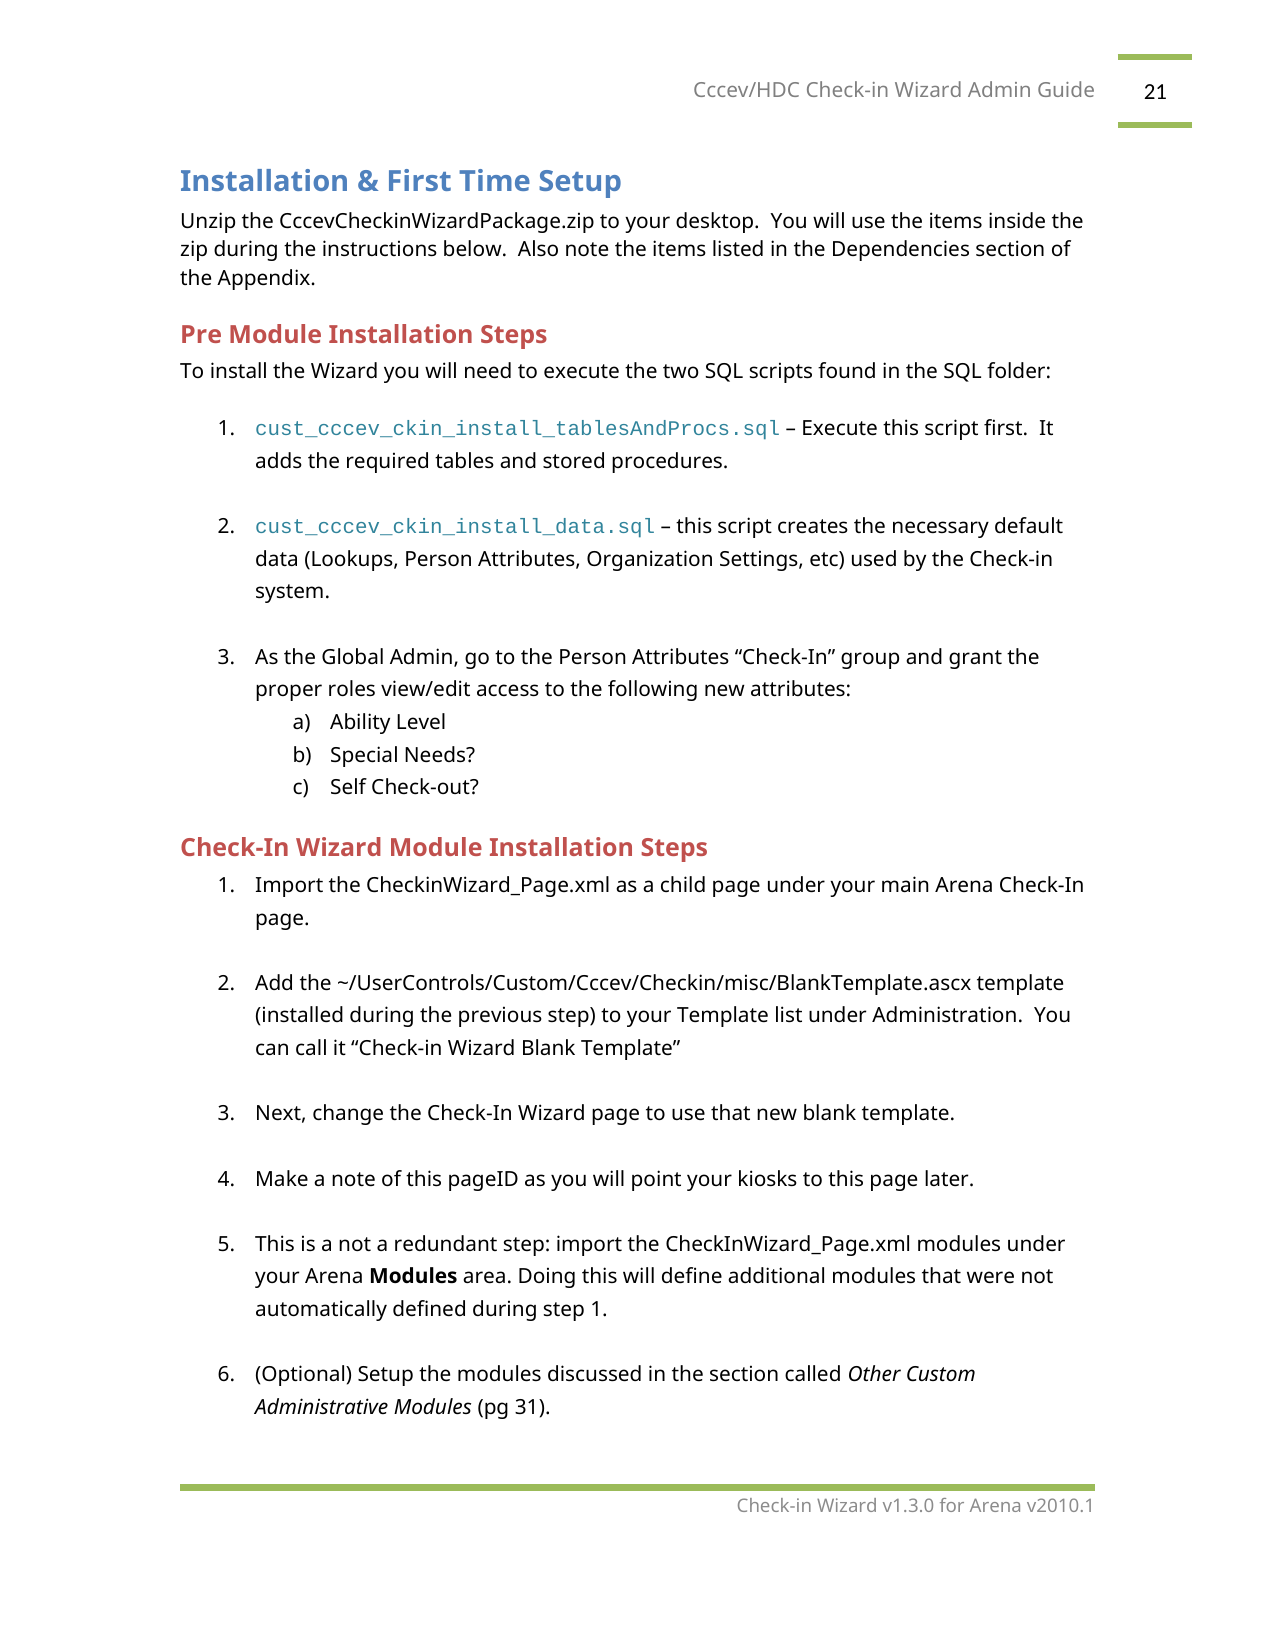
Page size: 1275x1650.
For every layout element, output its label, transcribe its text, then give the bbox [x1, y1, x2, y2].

list cust_cccev_ckin_install_data.sql – this script creates the necessary default data (Lookups, Person Attributes, Organization Settings, etc) used by the Check-in system. [217, 511, 1095, 638]
list Import the CheckinWizard_Page.xml as a child page under your main Arena Check-In page. [217, 870, 1095, 931]
list Next, change the Check-In Wizard page to use that new blank template. [217, 1098, 1095, 1127]
text Unzip the CccevCheckinWizardPackage.zip to your desktop. You will use the items inside the zip during the instructions below. Also note the items listed in the Dependencies section of the Appendix. [180, 206, 1095, 291]
subtitle Check-In Wizard Module Installation Steps [180, 830, 1095, 864]
list cust_cccev_ckin_install_tablesAndProcs.sql – Execute this script first. It adds the required tables and stored procedures. [217, 413, 1095, 507]
list Add the ~/UserControls/Custom/Cccev/Checkin/misc/BlankTemplate.ascx template (installed during the previous step) to your Template list under Administration. You can call it “Check-in Wizard Blank Template” [217, 968, 1095, 1062]
list Ability Level [292, 707, 1095, 736]
subtitle Installation & First Time Setup [180, 160, 1095, 200]
list This is a not a redundant step: import the CheckInWizard_Page.xml modules under your Arena Modules area. Doing this will define additional modules that were not automatically defined during step 1. [217, 1229, 1095, 1322]
subtitle Pre Module Installation Steps [180, 316, 1095, 350]
text To install the Wizard you will need to execute the two SQL scripts found in the SQL folder: [180, 357, 1095, 385]
list Self Check-out? [292, 772, 1095, 801]
list As the Global Admin, go to the Person Attributes “Check-In” group and grant the proper roles view/edit access to the following new attributes: [217, 642, 1095, 703]
list Special Needs? [292, 740, 1095, 768]
list Make a note of this pageID as you will point your kiosks to this page later. [217, 1164, 1095, 1192]
